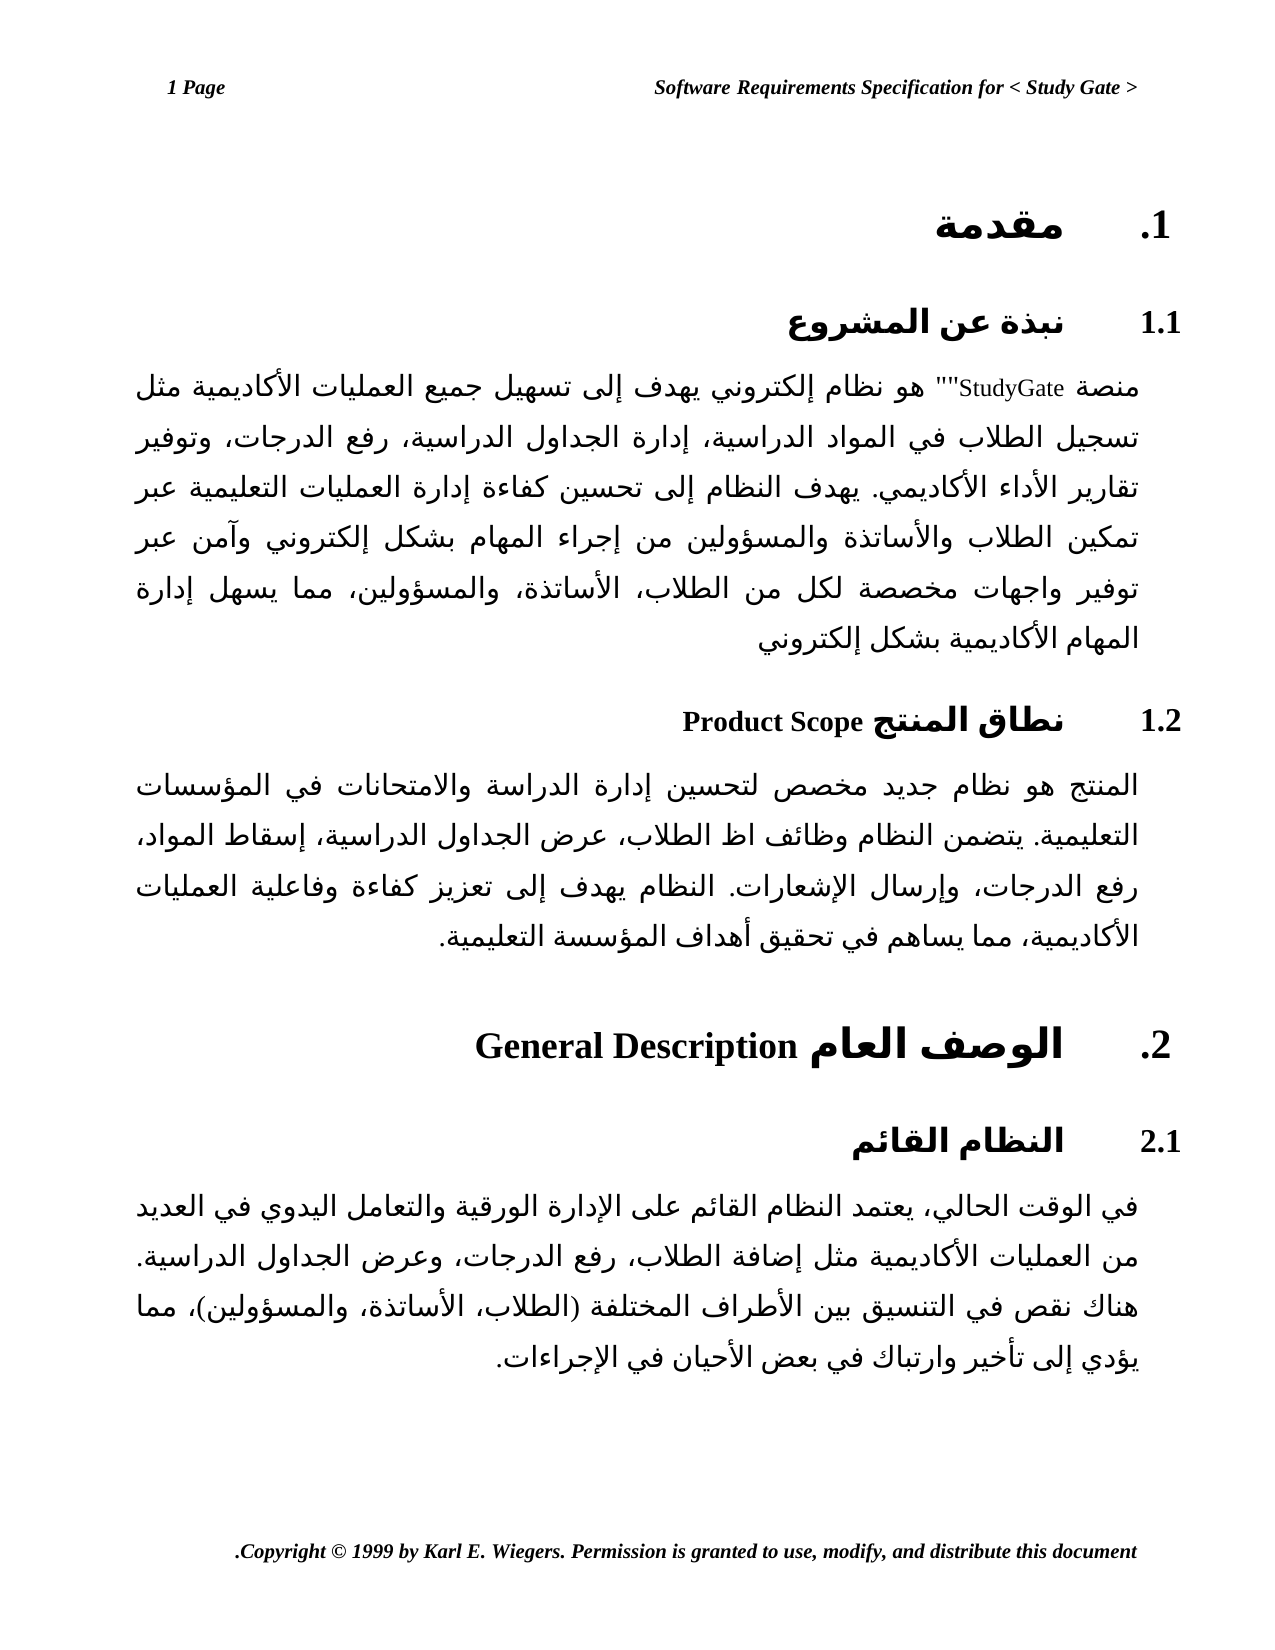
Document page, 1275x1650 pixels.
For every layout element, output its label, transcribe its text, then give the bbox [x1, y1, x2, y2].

subtitle الوصف العام General Description [135, 1019, 1140, 1067]
subtitle مقدمة [135, 200, 1140, 248]
subtitle النظام القائم [135, 1121, 1140, 1160]
text منصة StudyGate"" هو نظام إلكتروني يهدف إلى تسهيل جميع العمليات الأكاديمية مثل تسجيل الطلاب في المواد الدراسية، إدارة الجداول الدراسية، رفع الدرجات، وتوفير تقارير الأداء الأكاديمي. يهدف النظام إلى تحسين كفاءة إدارة العمليات التعليمية عبر تمكين الطلاب والأساتذة والمسؤولين من إجراء المهام بشكل إلكتروني وآمن عبر توفير واجهات مخصصة لكل من الطلاب، الأساتذة، والمسؤولين، مما يسهل إدارة المهام الأكاديمية بشكل إلكتروني [135, 369, 1140, 655]
text في الوقت الحالي، يعتمد النظام القائم على الإدارة الورقية والتعامل اليدوي في العديد من العمليات الأكاديمية مثل إضافة الطلاب، رفع الدرجات، وعرض الجداول الدراسية. هناك نقص في التنسيق بين الأطراف المختلفة (الطلاب، الأساتذة، والمسؤولين)، مما يؤدي إلى تأخير وارتباك في بعض الأحيان في الإجراءات. [135, 1189, 1140, 1373]
subtitle نبذة عن المشروع [135, 302, 1140, 340]
text المنتج هو نظام جديد مخصص لتحسين إدارة الدراسة والامتحانات في المؤسسات التعليمية. يتضمن النظام وظائف اظ الطلاب، عرض الجداول الدراسية، إسقاط المواد، رفع الدرجات، وإرسال الإشعارات. النظام يهدف إلى تعزيز كفاءة وفاعلية العمليات الأكاديمية، مما يساهم في تحقيق أهداف المؤسسة التعليمية. [135, 768, 1140, 953]
subtitle نطاق المنتج Product Scope [135, 701, 1140, 739]
